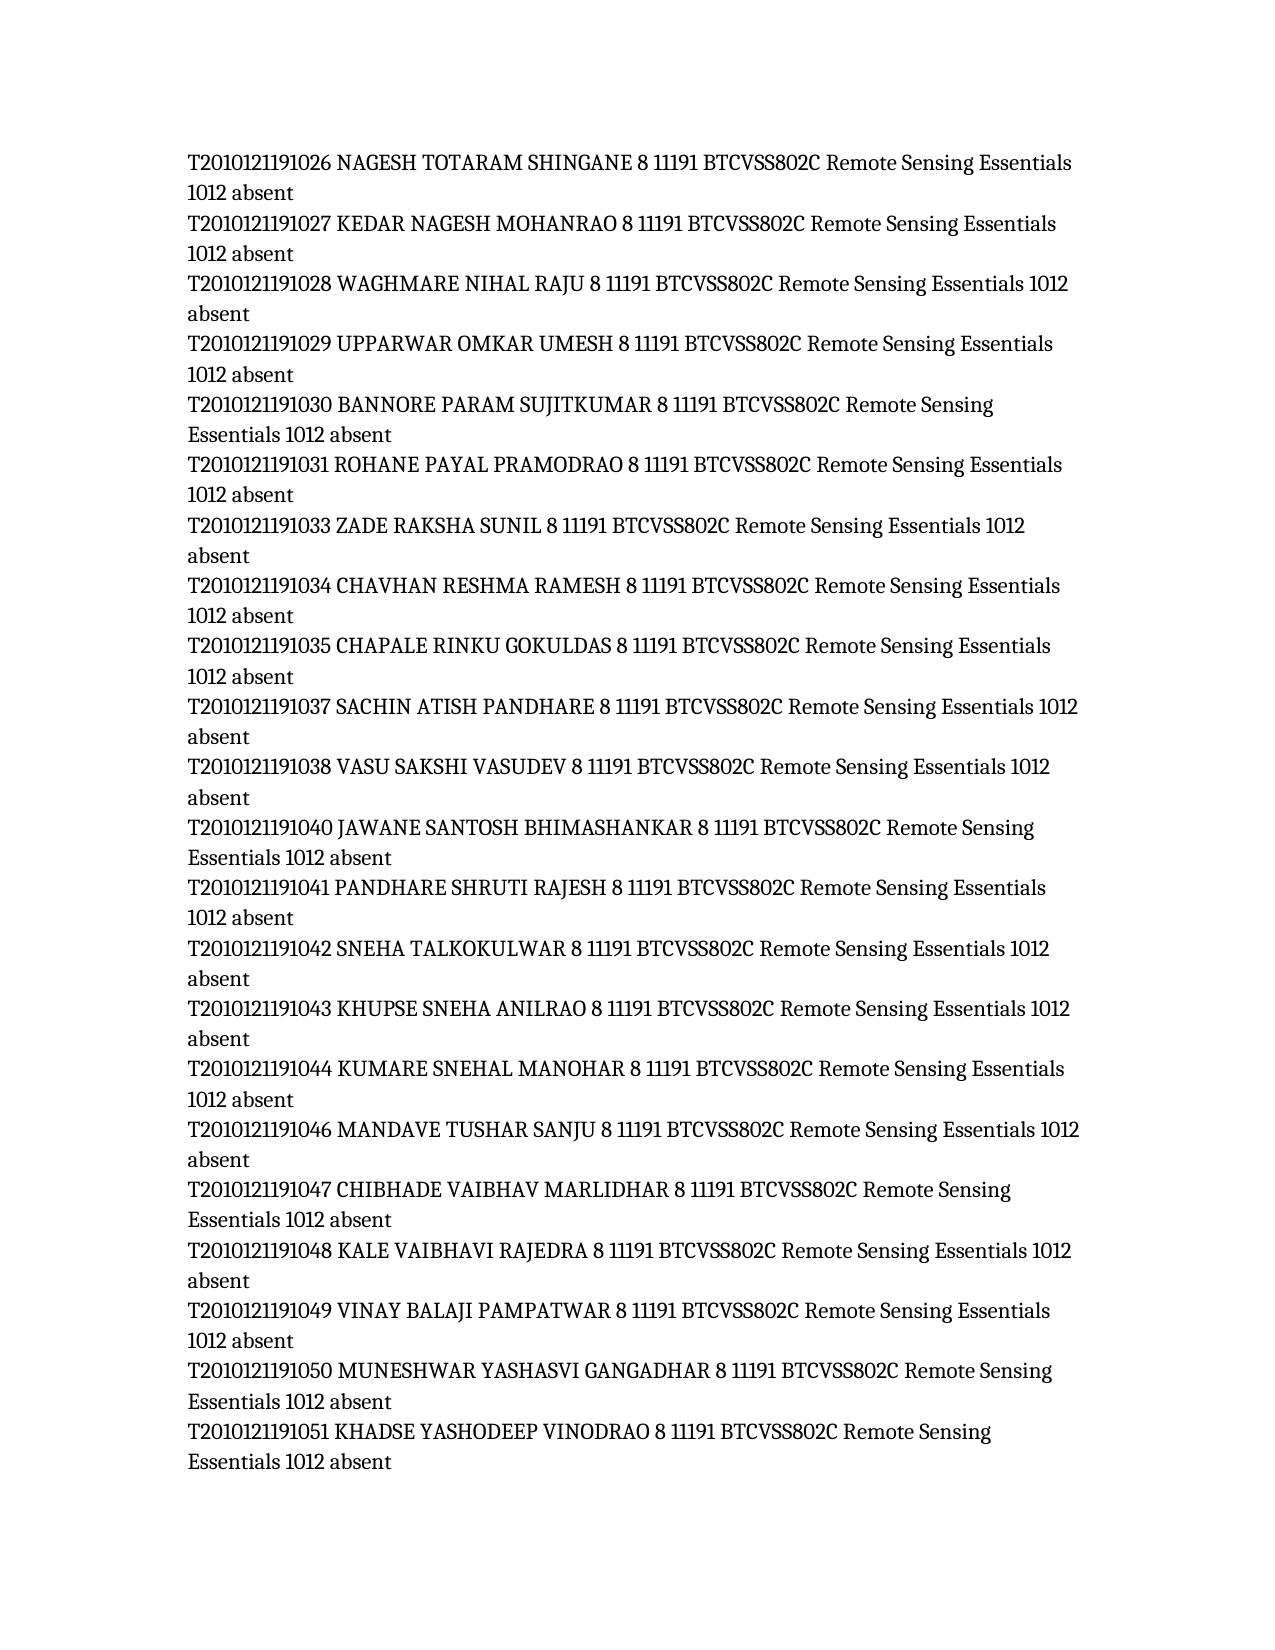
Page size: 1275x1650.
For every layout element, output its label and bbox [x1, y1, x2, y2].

text [187, 150, 1087, 1475]
